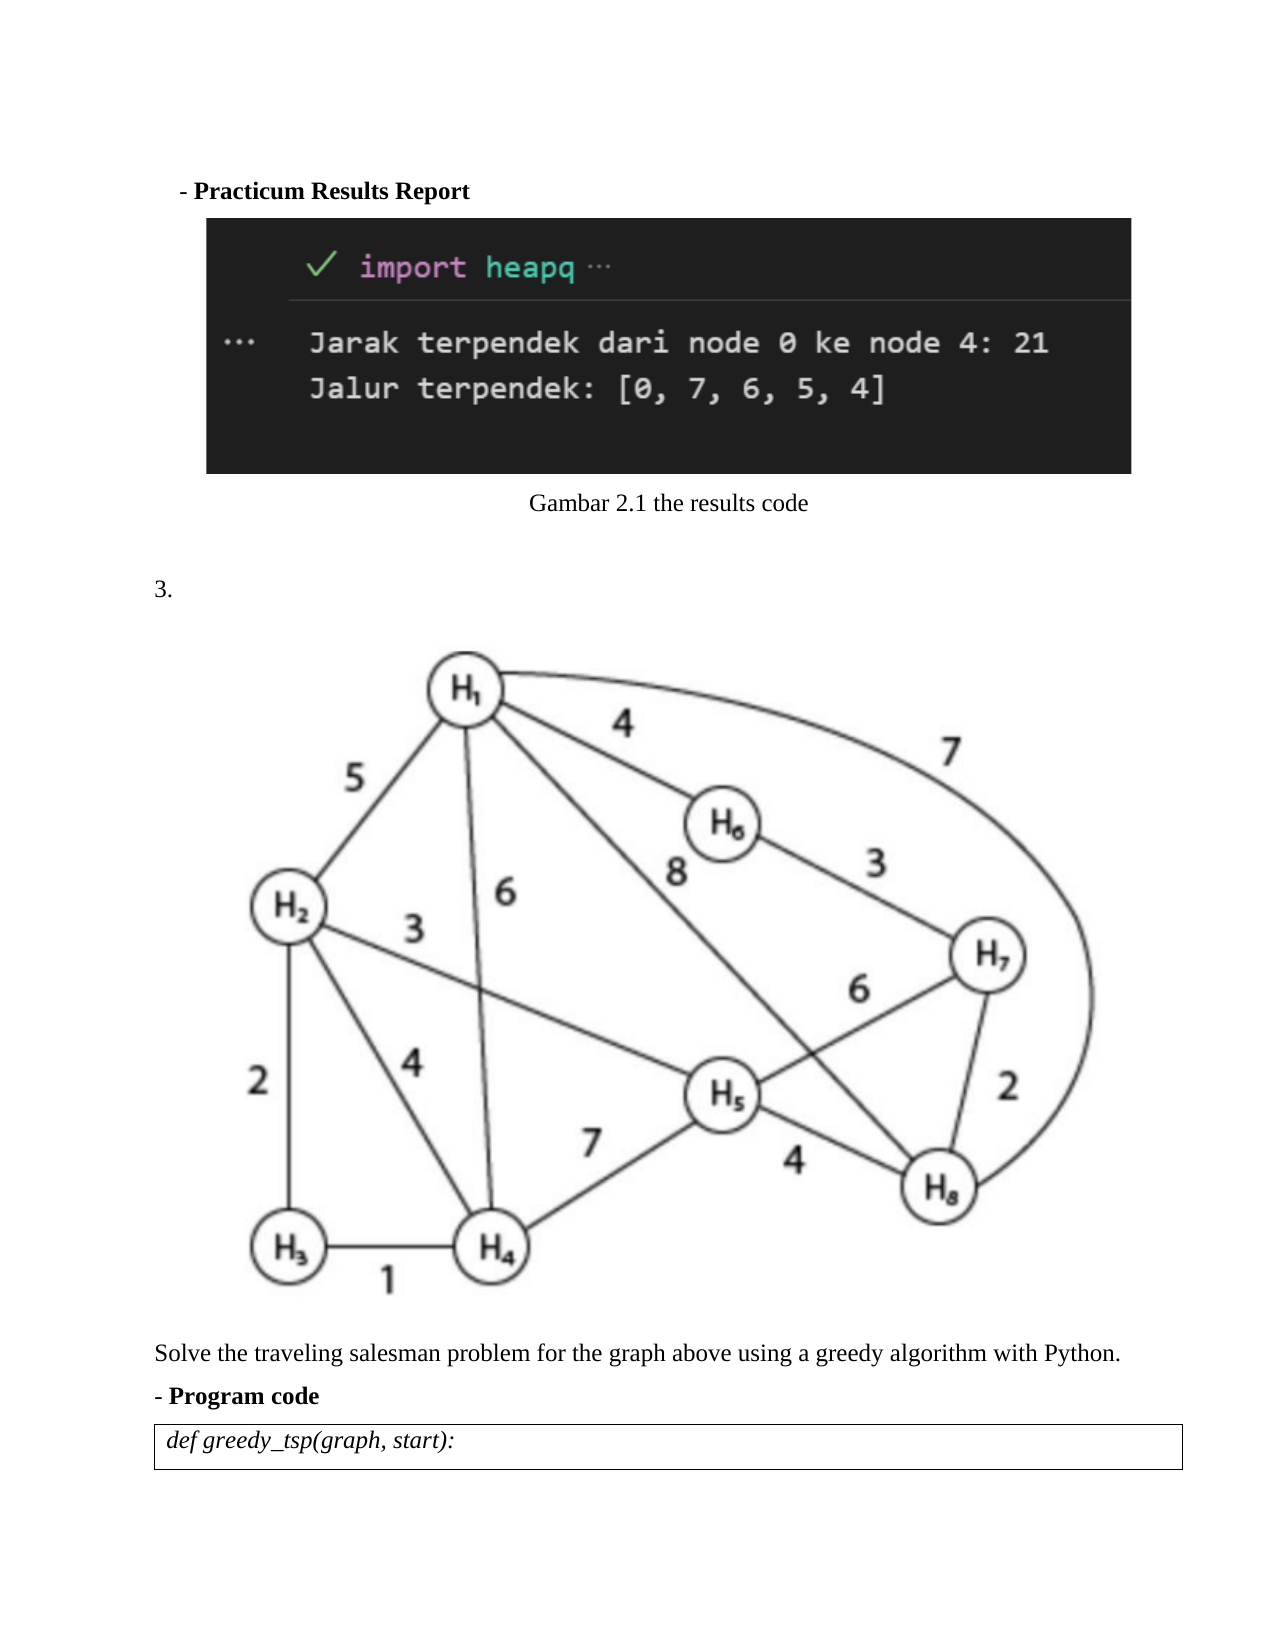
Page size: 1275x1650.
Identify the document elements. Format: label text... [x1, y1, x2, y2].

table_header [155, 1425, 1182, 1468]
picture [206, 218, 1132, 474]
text - Program code [154, 1381, 1183, 1410]
text - Practicum Results Report [79, 176, 1183, 204]
text Gambar 2.1 the results code [154, 488, 1183, 517]
text 3. [154, 574, 1183, 617]
text Solve the traveling salesman problem for the graph above using a greedy algorithm with Python. [154, 1338, 1183, 1367]
picture [154, 617, 1200, 1324]
